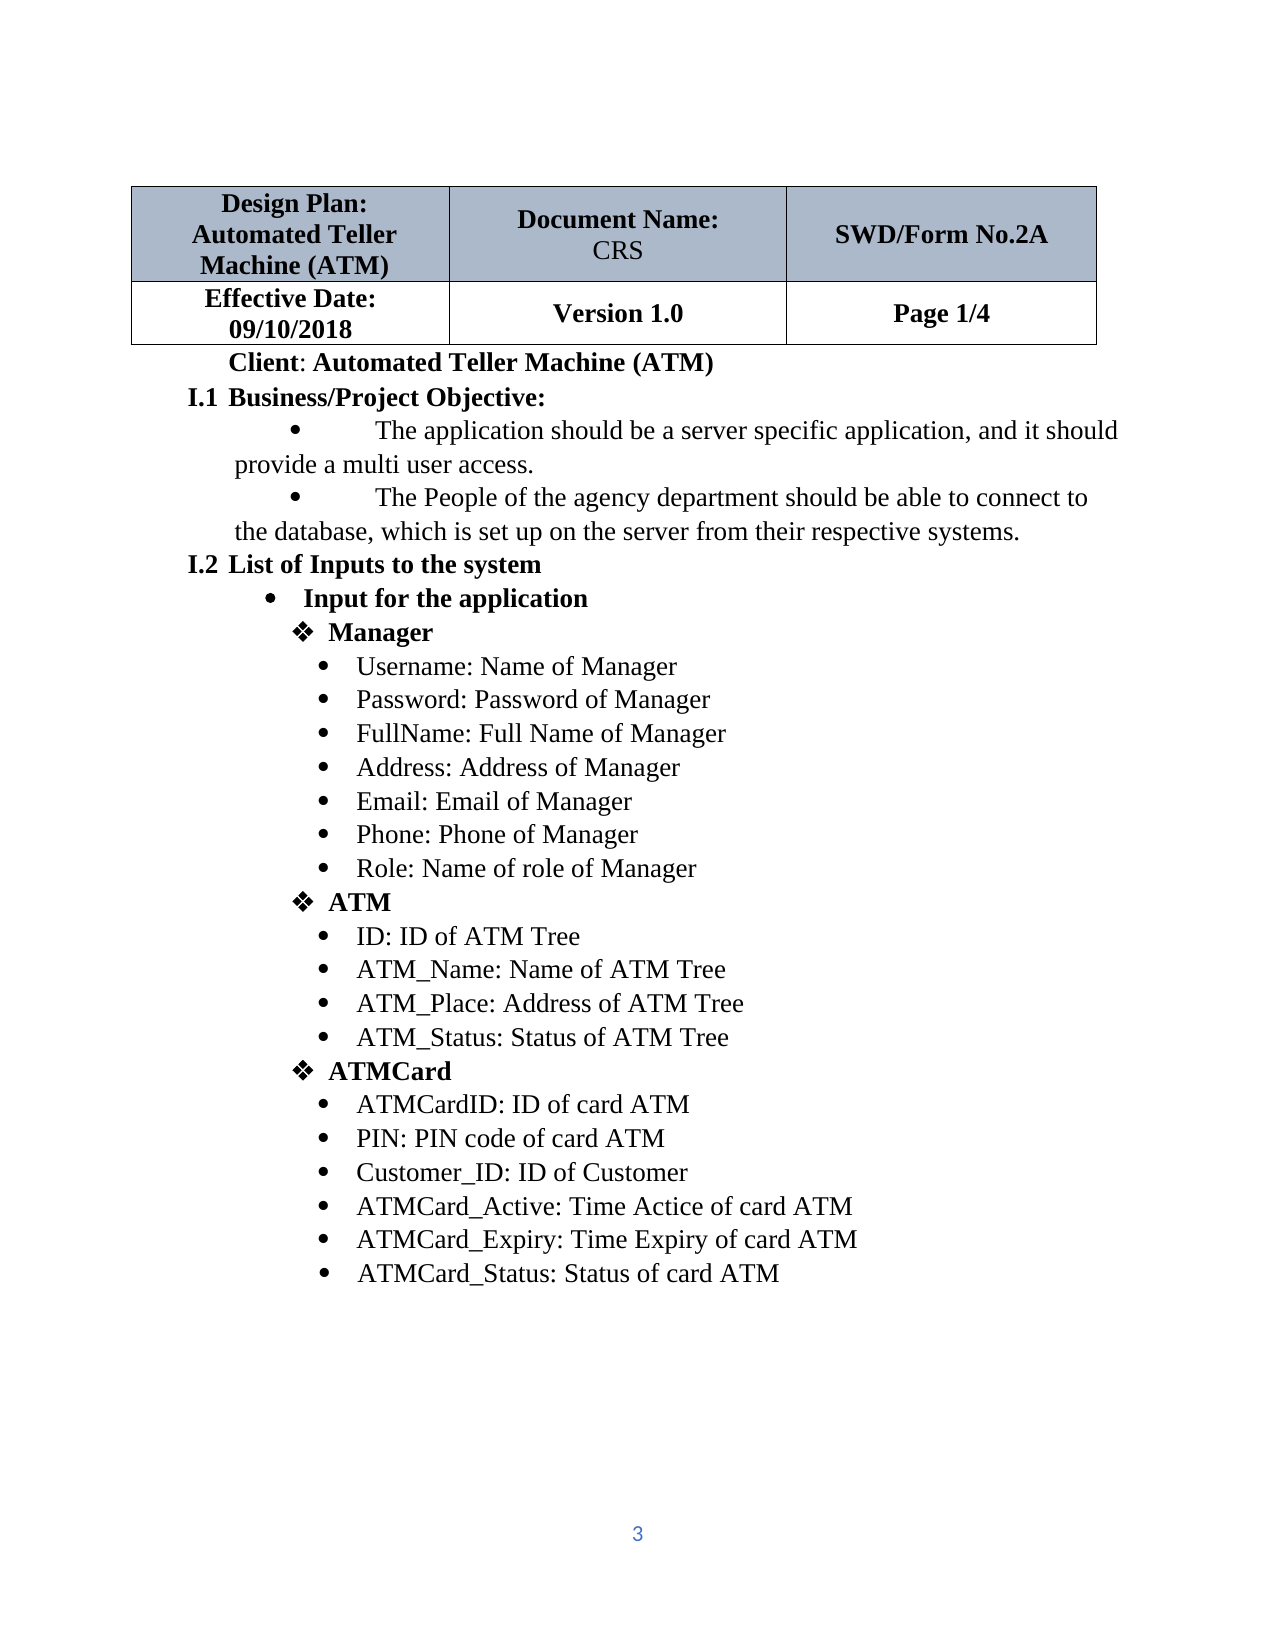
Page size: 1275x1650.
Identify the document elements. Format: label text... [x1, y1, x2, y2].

list ATM_Name: Name of ATM Tree [319, 953, 1125, 984]
list Manager [291, 616, 1125, 647]
table_cell Version 1.0 [450, 282, 786, 344]
list PIN: PIN code of card ATM [319, 1122, 1125, 1153]
list Email: Email of Manager [319, 784, 1125, 816]
list ATM_Place: Address of ATM Tree [319, 987, 1125, 1018]
list Password: Password of Manager [319, 683, 1125, 714]
list Phone: Phone of Manager [319, 818, 1125, 849]
list Customer_ID: ID of Customer [319, 1156, 1125, 1187]
table_header SWD/Form No.2A [787, 187, 1096, 281]
list Username: Name of Manager [319, 649, 1125, 681]
list Role: Name of role of Manager [319, 852, 1125, 883]
table_header Design Plan: ​Automated Teller Machine (​ATM​) [132, 187, 449, 281]
list ATMCard_Active: Time Actice of card ATM [319, 1189, 1125, 1221]
list Client: Automated Teller Machine (​ATM​) [228, 345, 1125, 378]
list FullName: Full Name of Manager [319, 717, 1125, 748]
list ATMCardID: ID of card ATM [319, 1088, 1125, 1119]
list List of Inputs to the system [187, 548, 1125, 580]
list The application should be a server specific application, and it should provide a multi user access. [234, 414, 1125, 479]
table_cell Effective Date: 09/10/2018 [132, 282, 449, 344]
list ATMCard_Status: Status of card ATM [319, 1257, 1125, 1288]
list ATMCard [291, 1054, 1125, 1086]
list Address: Address of Manager [319, 751, 1125, 782]
list ATMCard_Expiry: Time Expiry of card ATM [319, 1223, 1125, 1254]
list The People of the agency department should be able to connect to the database, which is set up on the server from their respective systems. [234, 481, 1125, 546]
list ID: ID of ATM Tree [319, 919, 1125, 951]
list ATM_Status: Status of ATM Tree [319, 1021, 1125, 1052]
list Input for the application [266, 582, 1125, 613]
list ATM [291, 886, 1125, 917]
table_cell Page 1/4 [787, 282, 1096, 344]
table_header Document Name: CRS [450, 187, 786, 281]
list Business/Project Objective: [187, 381, 1125, 412]
